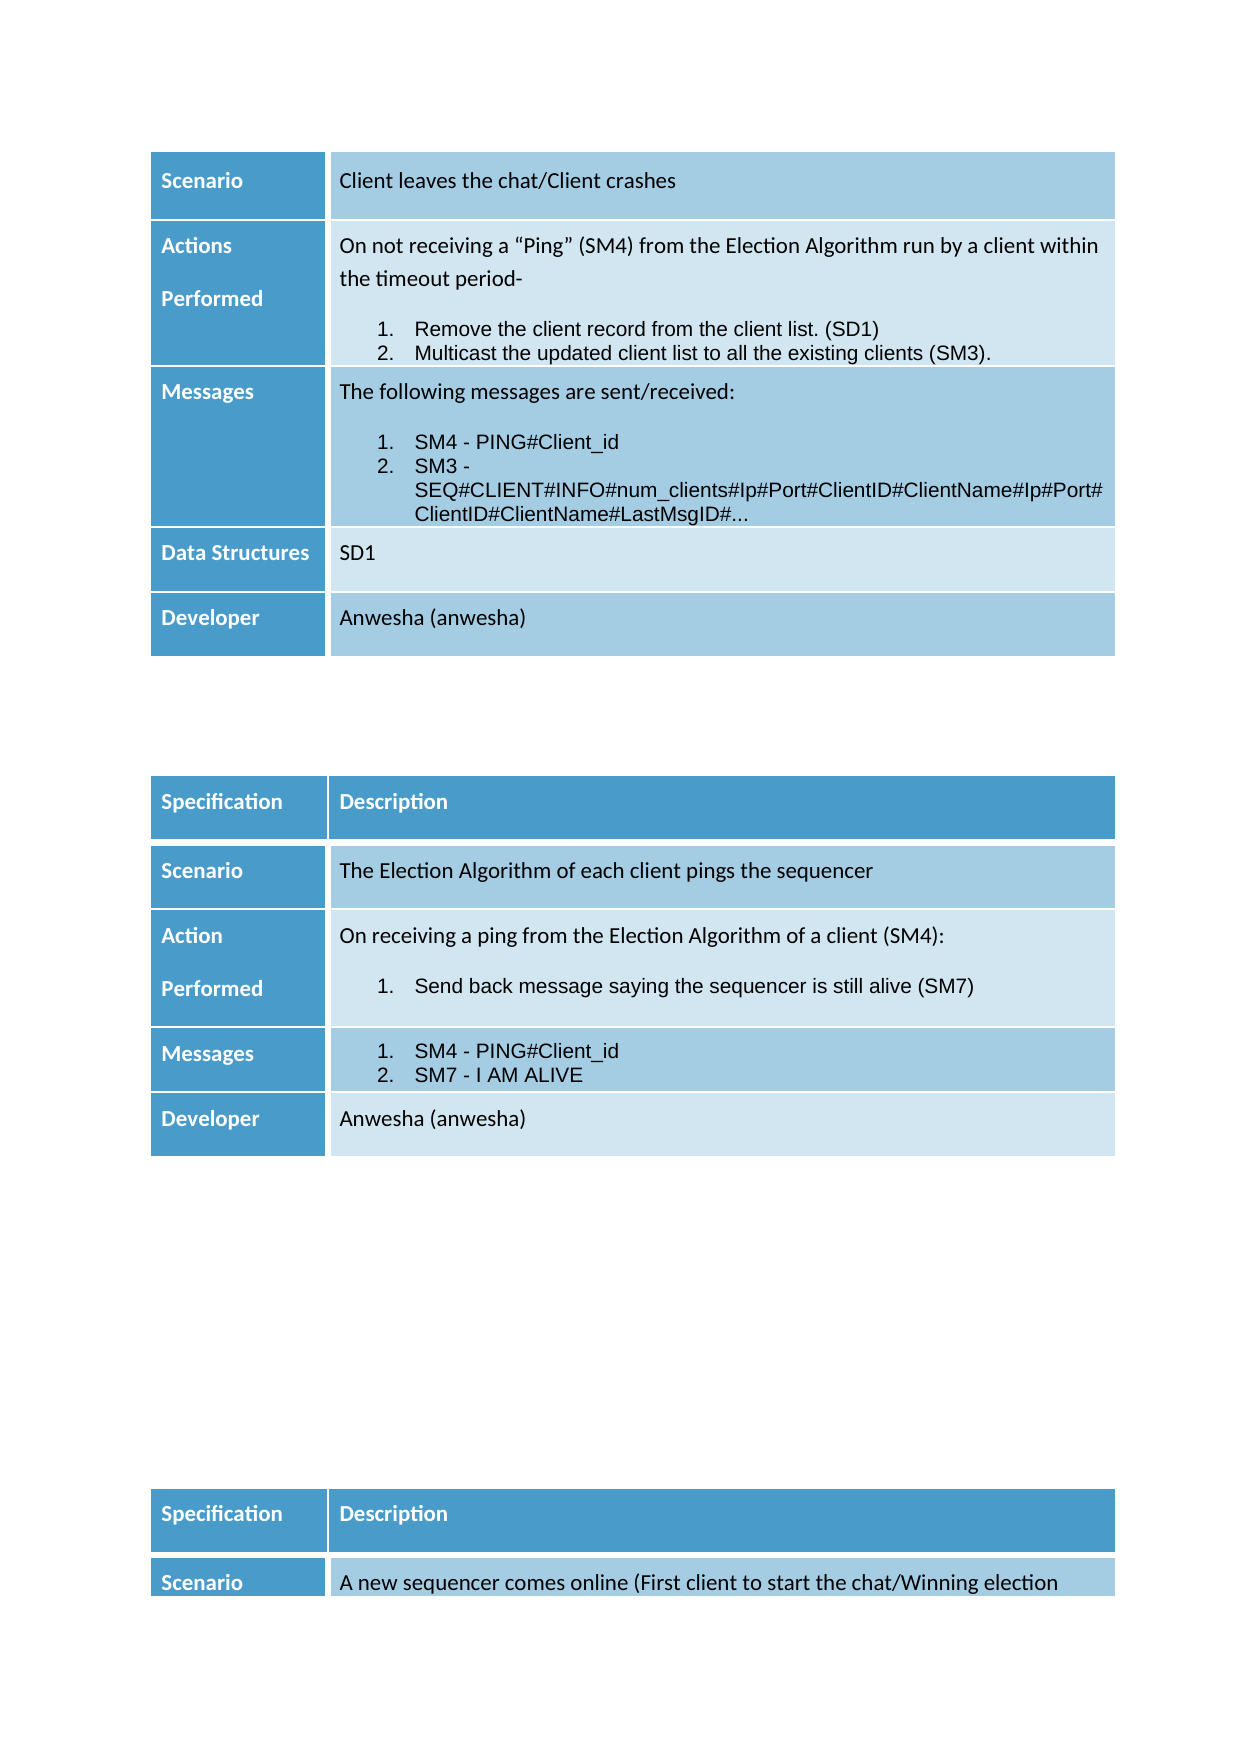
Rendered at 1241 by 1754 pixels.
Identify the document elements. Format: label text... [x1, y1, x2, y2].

table_cell Data Structures [151, 528, 325, 591]
table_cell SD1 [331, 528, 1115, 591]
table_cell Client leaves the chat/Client crashes [331, 152, 1115, 219]
table_cell Messages [151, 1028, 325, 1091]
table_cell Developer [151, 1093, 325, 1156]
table_cell Scenario [151, 1558, 325, 1596]
table_cell Anwesha (anwesha) [331, 1093, 1115, 1156]
table_header Specification [151, 776, 327, 839]
table_cell Scenario [151, 152, 325, 219]
table_cell Developer [151, 593, 325, 656]
table_cell On receiving a ping from the Election Algorithm of a client (SM4): Send back message saying the sequencer is still alive (SM7) [331, 910, 1115, 1026]
table_cell The Election Algorithm of each client pings the sequencer [331, 846, 1115, 908]
table_header Description [329, 1489, 1115, 1552]
table_cell Anwesha (anwesha) [331, 593, 1115, 656]
table_cell Actions Performed [151, 221, 325, 365]
table_header Specification [151, 1489, 327, 1552]
table_cell SM4 - PING#Client_id SM7 - I AM ALIVE [331, 1028, 1115, 1091]
table_header Description [329, 776, 1115, 839]
table_cell Action Performed [151, 910, 325, 1026]
table_cell The following messages are sent/received: SM4 - PING#Client_id SM3 - SEQ#CLIENT#INFO#num_clients#Ip#Port#ClientID#ClientName#Ip#Port#ClientID#ClientName#LastMsgID#... [331, 367, 1115, 526]
table_cell Scenario [151, 846, 325, 908]
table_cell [331, 1558, 1115, 1596]
table_cell Messages [151, 367, 325, 526]
table_cell On not receiving a “Ping” (SM4) from the Election Algorithm run by a client within the timeout period- Remove the client record from the client list. (SD1) Multicast the updated client list to all the existing clients (SM3). [331, 221, 1115, 365]
